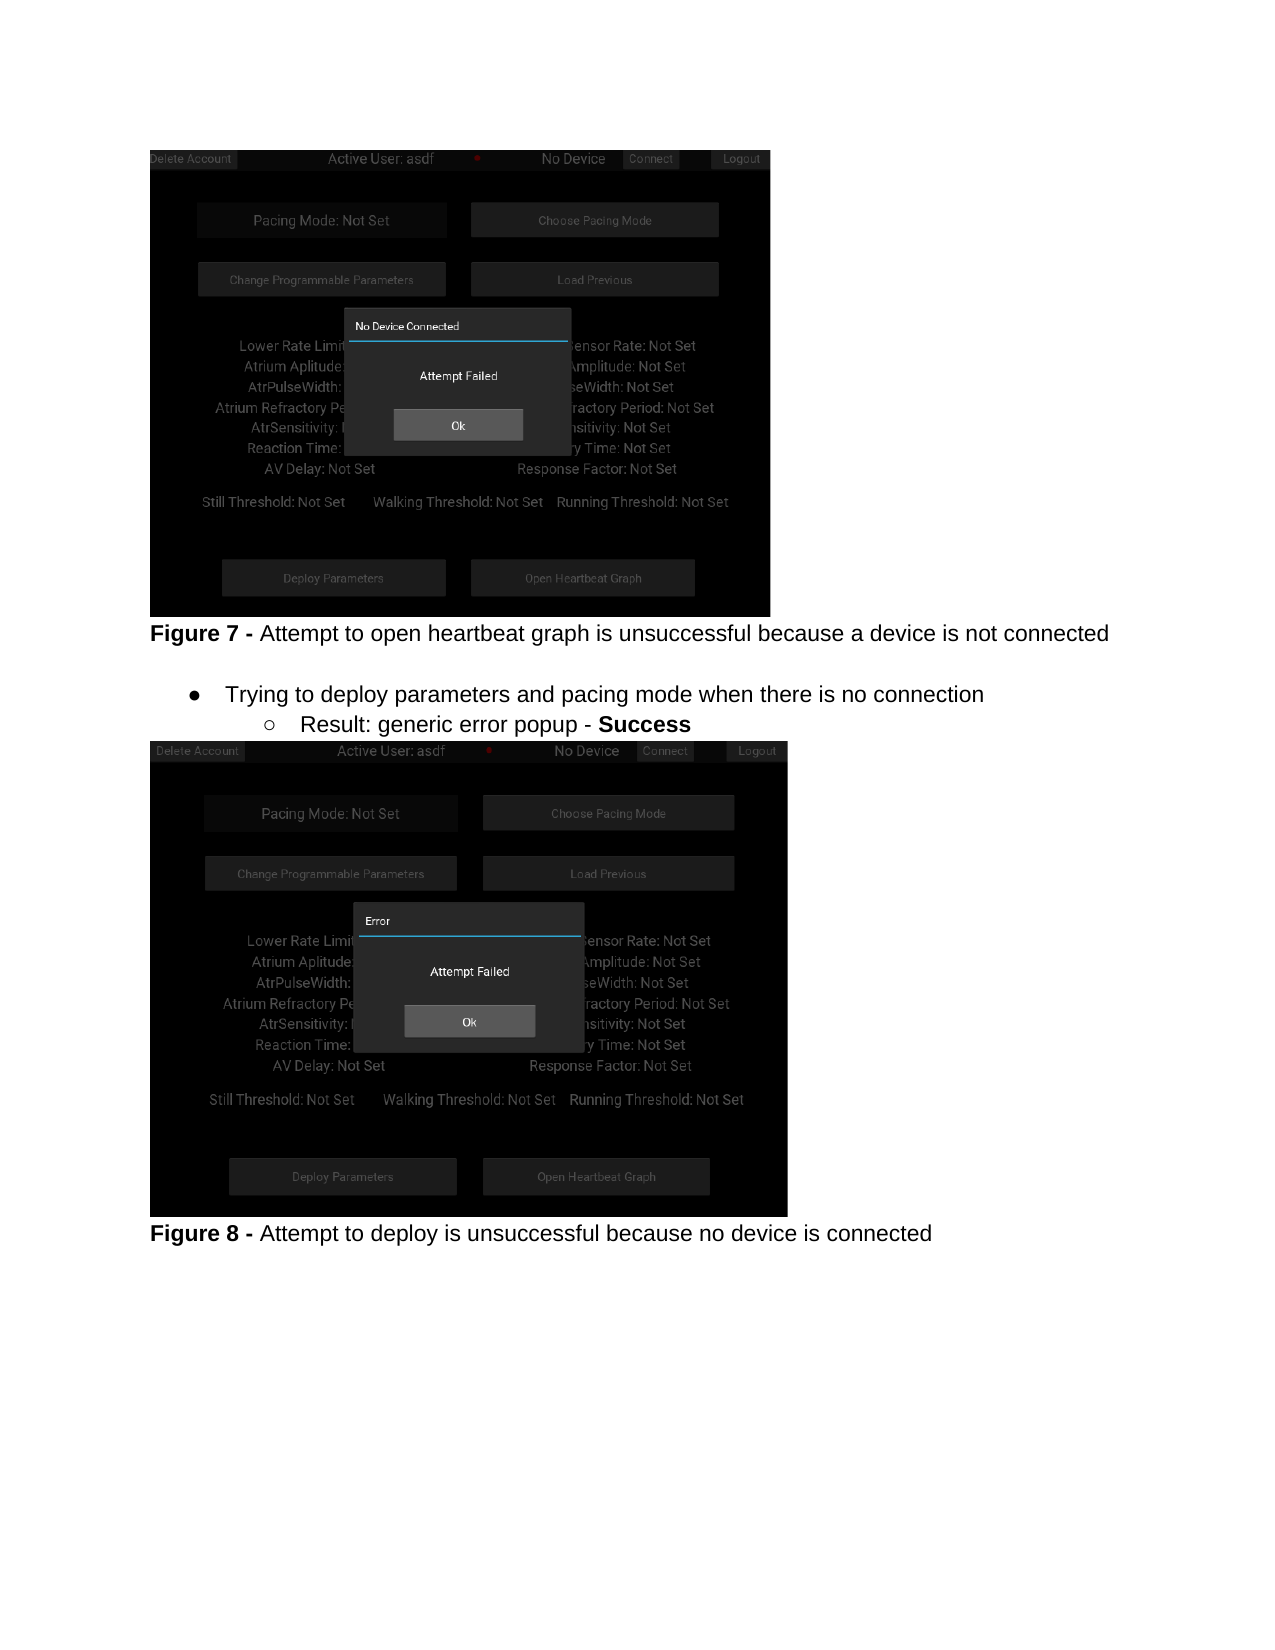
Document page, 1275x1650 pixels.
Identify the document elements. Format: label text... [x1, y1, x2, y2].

text Figure 8 - Attempt to deploy is unsuccessful because no device is connected [150, 1220, 1125, 1246]
picture [150, 741, 788, 1217]
list Result: generic error popup - Success [262, 711, 1125, 737]
list Trying to deploy parameters and pacing mode when there is no connection [187, 681, 1125, 707]
picture [150, 150, 771, 617]
text Figure 7 - Attempt to open heartbeat graph is unsuccessful because a device is not connected [150, 620, 1125, 647]
